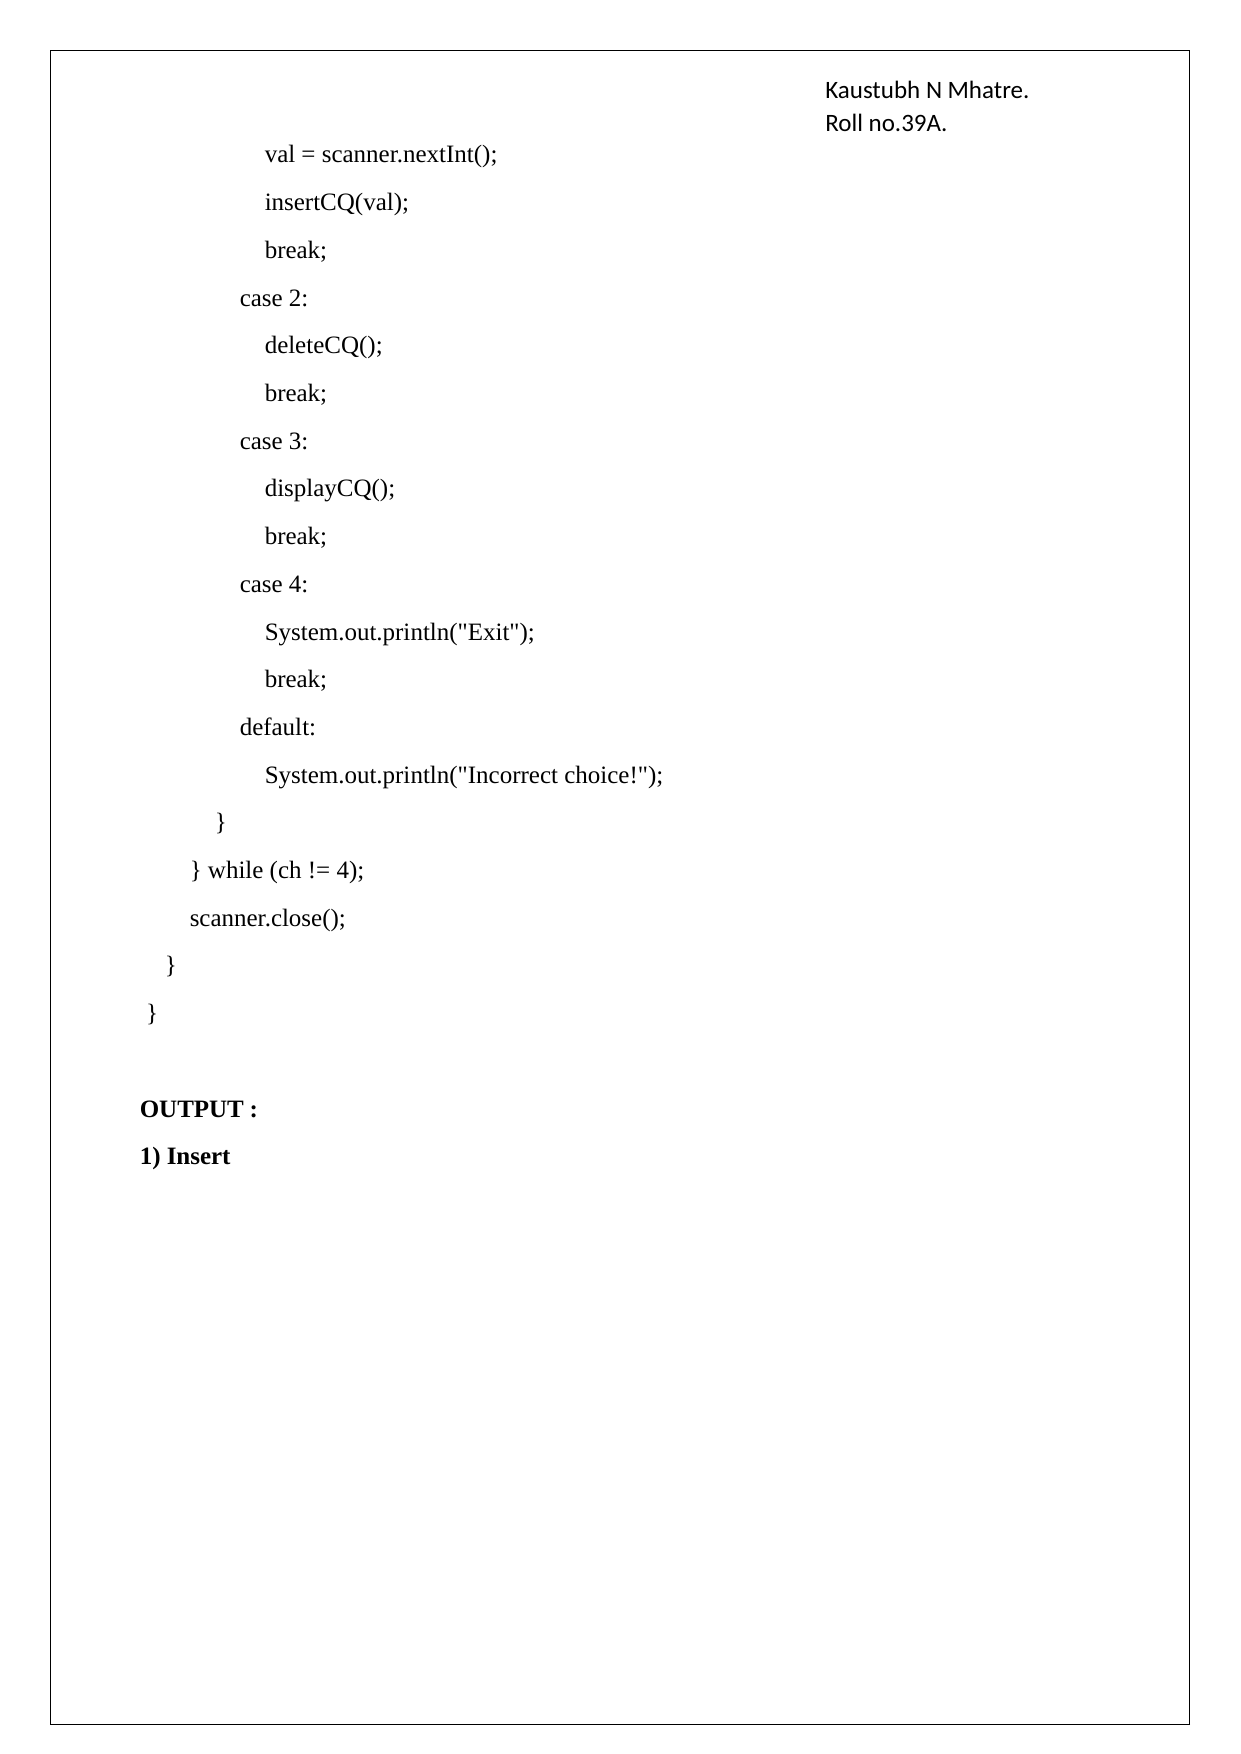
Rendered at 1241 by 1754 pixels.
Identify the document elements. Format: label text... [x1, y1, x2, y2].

text System.out.println("Incorrect choice!"); [139, 760, 1065, 788]
text OUTPUT : [139, 1094, 1065, 1122]
text break; [139, 664, 1065, 693]
text insertCQ(val); [139, 187, 1065, 216]
text displayCQ(); [139, 473, 1065, 502]
text } [139, 807, 1065, 836]
text } while (ch != 4); [139, 855, 1065, 884]
text default: [139, 712, 1065, 741]
text 1) Insert [139, 1141, 1065, 1170]
text } [139, 998, 1065, 1027]
text deleteCQ(); [139, 330, 1065, 359]
text } [139, 951, 1065, 979]
text scanner.close(); [139, 903, 1065, 932]
text val = scanner.nextInt(); [139, 139, 1065, 168]
text break; [139, 521, 1065, 550]
text case 2: [139, 283, 1065, 311]
text case 3: [139, 426, 1065, 454]
text break; [139, 235, 1065, 264]
text System.out.println("Exit"); [139, 617, 1065, 645]
text break; [139, 378, 1065, 407]
text case 4: [139, 569, 1065, 598]
